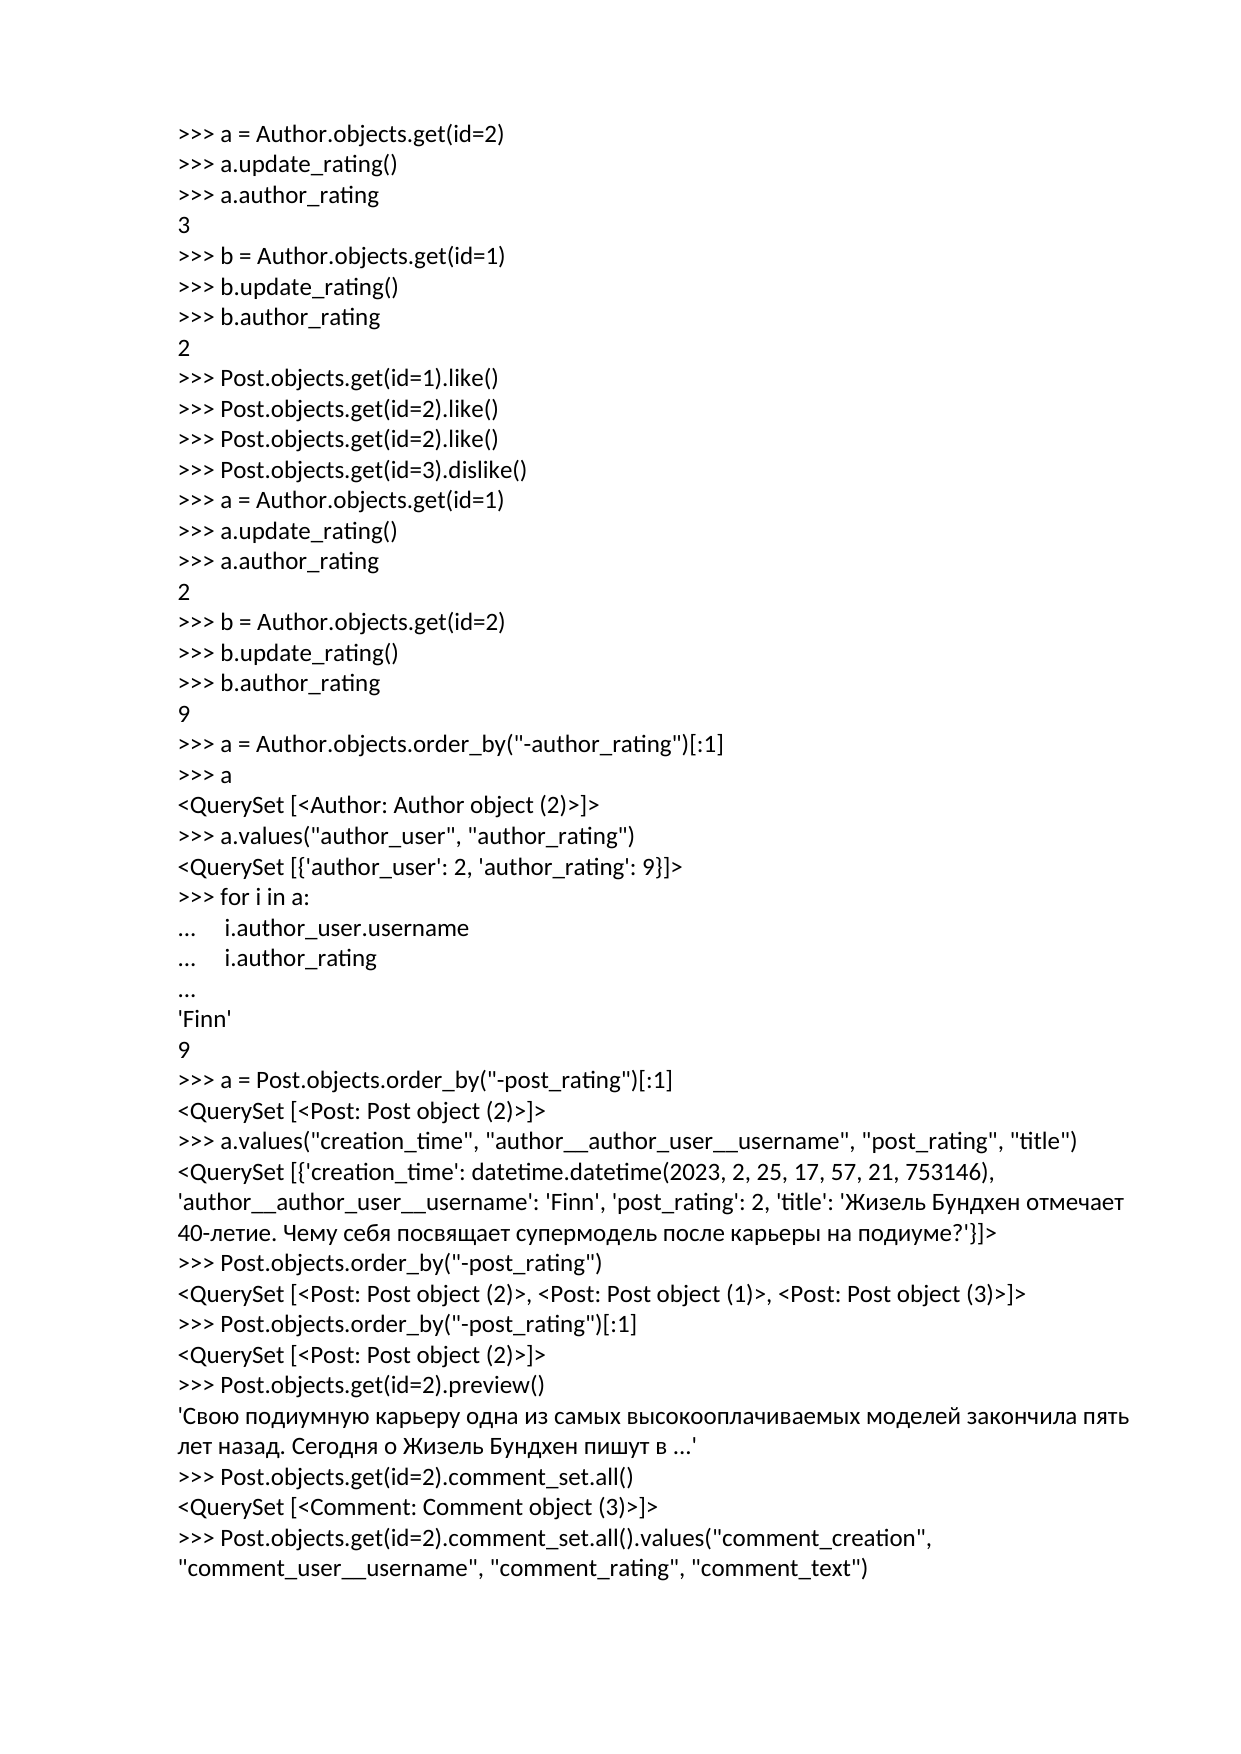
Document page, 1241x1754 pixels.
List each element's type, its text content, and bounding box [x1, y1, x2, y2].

text 2 [177, 576, 1152, 606]
text <QuerySet [<Post: Post object (2)>]> [177, 1095, 1152, 1125]
text 3 [177, 210, 1152, 240]
text 'Finn' [177, 1003, 1152, 1034]
text <QuerySet [<Post: Post object (2)>]> [177, 1339, 1152, 1369]
text >>> Post.objects.get(id=2).preview() [177, 1369, 1152, 1400]
text >>> Post.objects.get(id=2).comment_set.all() [177, 1461, 1152, 1492]
text >>> b = Author.objects.get(id=2) [177, 606, 1152, 637]
text >>> a.values("creation_time", "author__author_user__username", "post_rating", "title") [177, 1125, 1152, 1156]
text >>> for i in a: [177, 881, 1152, 912]
text <QuerySet [{'creation_time': datetime.datetime(2023, 2, 25, 17, 57, 21, 753146), 'author__author_user__username': 'Finn', 'post_rating': 2, 'title': 'Жизель Бундхен отмечает 40-летие. Чему себя посвящает супермодель после карьеры на подиуме?'}]> [177, 1156, 1152, 1247]
text >>> b.update_rating() [177, 637, 1152, 667]
text >>> Post.objects.order_by("-post_rating") [177, 1247, 1152, 1278]
text ... [177, 973, 1152, 1003]
text 'Свою подиумную карьеру одна из самых высокооплачиваемых моделей закончила пять лет назад. Сегодня о Жизель Бундхен пишут в ...' [177, 1400, 1152, 1461]
text >>> a [177, 759, 1152, 789]
text >>> Post.objects.order_by("-post_rating")[:1] [177, 1308, 1152, 1339]
text >>> Post.objects.get(id=1).like() [177, 362, 1152, 393]
text >>> b.author_rating [177, 301, 1152, 332]
text 2 [177, 332, 1152, 362]
text >>> a.values("author_user", "author_rating") [177, 820, 1152, 851]
text <QuerySet [<Author: Author object (2)>]> [177, 789, 1152, 820]
text >>> a = Author.objects.get(id=2) [177, 118, 1152, 149]
text >>> Post.objects.get(id=3).dislike() [177, 454, 1152, 484]
text <QuerySet [<Post: Post object (2)>, <Post: Post object (1)>, <Post: Post object (3)>]> [177, 1278, 1152, 1308]
text >>> Post.objects.get(id=2).comment_set.all().values("comment_creation", "comment_user__username", "comment_rating", "comment_text") [177, 1522, 1152, 1583]
text >>> Post.objects.get(id=2).like() [177, 423, 1152, 454]
text >>> b = Author.objects.get(id=1) [177, 240, 1152, 271]
text >>> a = Author.objects.get(id=1) [177, 484, 1152, 515]
text 9 [177, 698, 1152, 728]
text <QuerySet [<Comment: Comment object (3)>]> [177, 1492, 1152, 1522]
text >>> a.author_rating [177, 179, 1152, 210]
text >>> Post.objects.get(id=2).like() [177, 393, 1152, 423]
text >>> a = Post.objects.order_by("-post_rating")[:1] [177, 1064, 1152, 1095]
text >>> a.author_rating [177, 545, 1152, 576]
text <QuerySet [{'author_user': 2, 'author_rating': 9}]> [177, 851, 1152, 881]
text ... i.author_rating [177, 942, 1152, 973]
text >>> a.update_rating() [177, 515, 1152, 545]
text >>> a = Author.objects.order_by("-author_rating")[:1] [177, 728, 1152, 759]
text >>> b.author_rating [177, 667, 1152, 698]
text 9 [177, 1034, 1152, 1064]
text >>> a.update_rating() [177, 149, 1152, 179]
text >>> b.update_rating() [177, 271, 1152, 301]
text ... i.author_user.username [177, 912, 1152, 942]
